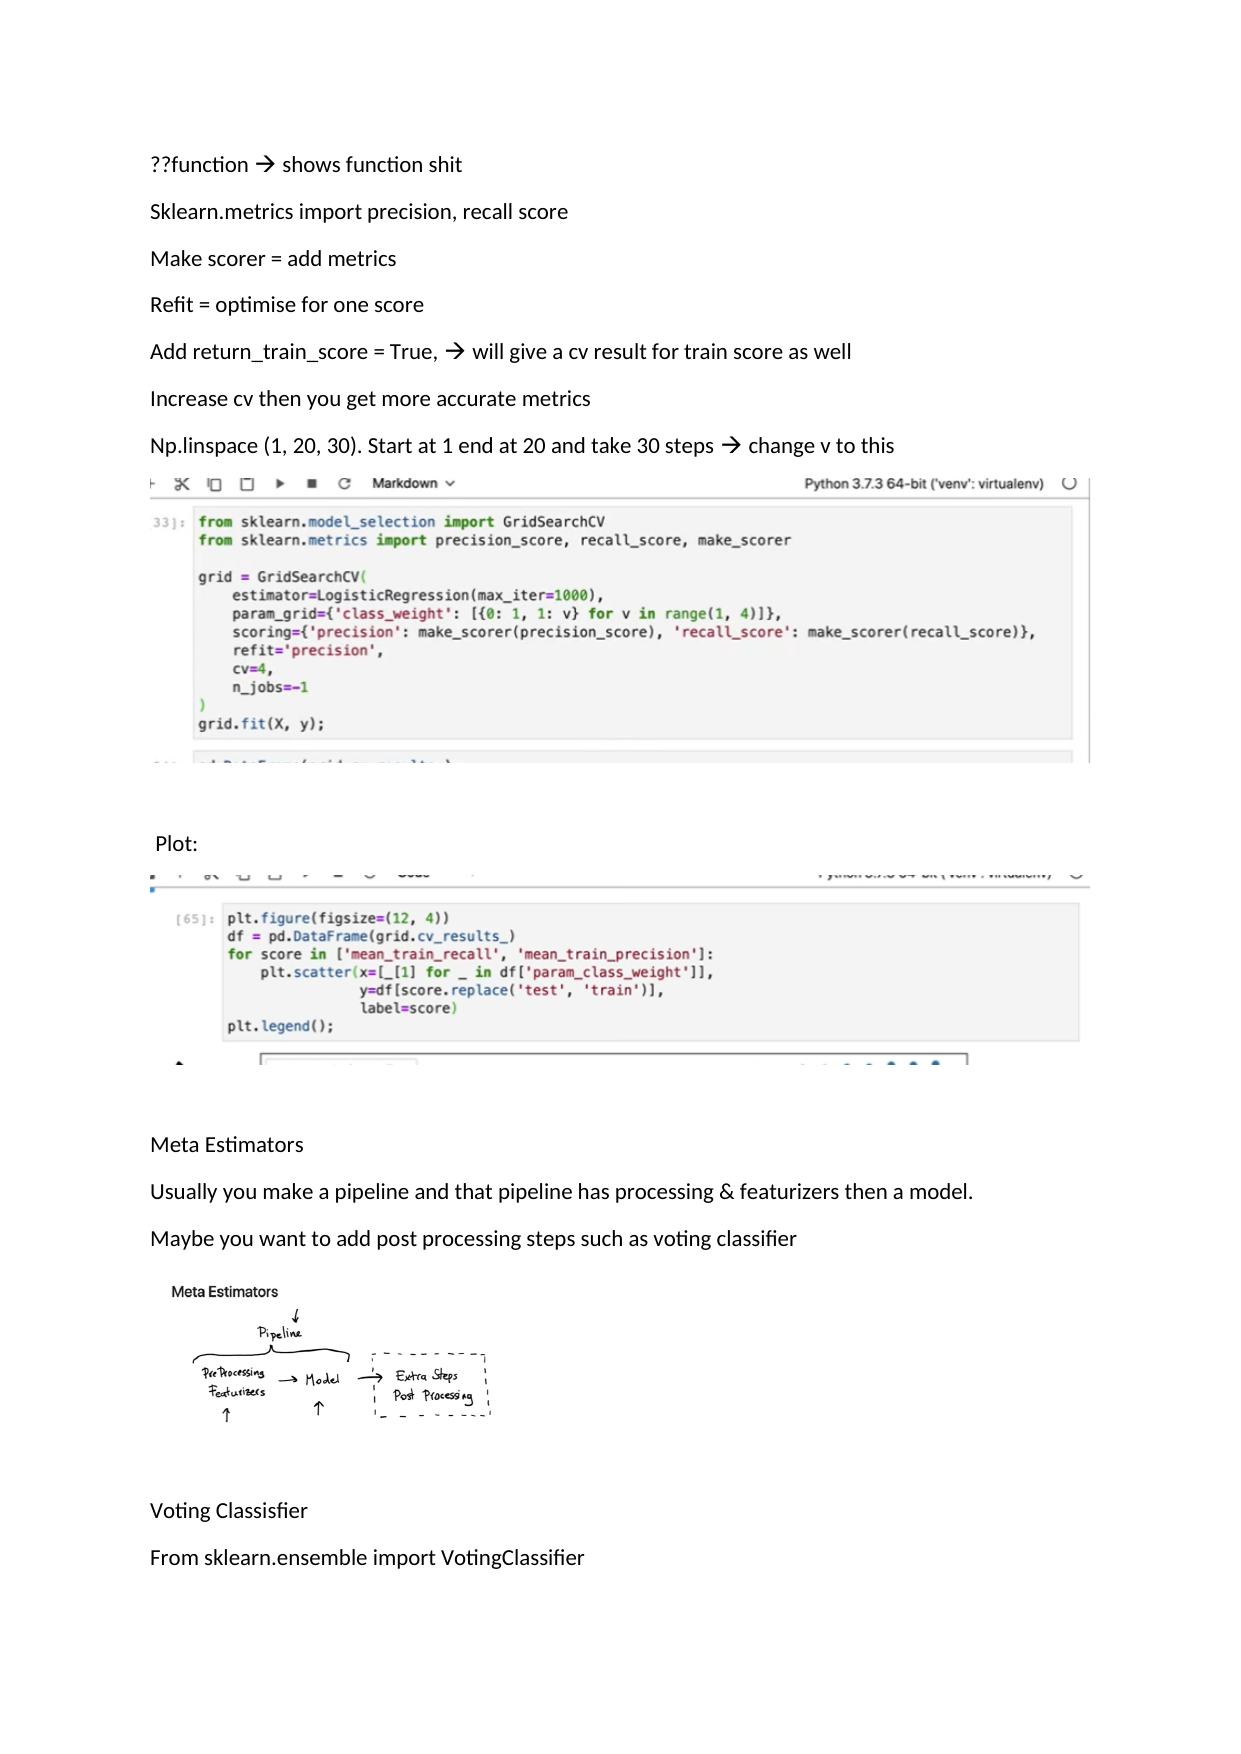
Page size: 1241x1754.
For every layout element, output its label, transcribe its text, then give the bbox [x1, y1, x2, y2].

text Maybe you want to add post processing steps such as voting classifier [150, 1224, 1090, 1252]
text Meta Estimators [150, 1130, 1090, 1158]
text Add return_train_score = True, will give a cv result for train score as well [150, 337, 1090, 366]
text Np.linspace (1, 20, 30). Start at 1 end at 20 and take 30 steps change v to this [150, 431, 1090, 459]
text Usually you make a pipeline and that pipeline has processing & featurizers then a model. [150, 1177, 1090, 1205]
text Voting Classisfier [150, 1496, 1090, 1524]
text Sklearn.metrics import precision, recall score [150, 197, 1090, 225]
text Make scorer = add metrics [150, 244, 1090, 272]
text Increase cv then you get more accurate metrics [150, 384, 1090, 412]
text Plot: [150, 829, 1090, 857]
text From sklearn.ensemble import VotingClassifier [150, 1543, 1090, 1571]
text ??function shows function shit [150, 150, 1090, 178]
picture [150, 875, 1091, 1065]
picture [150, 1271, 529, 1431]
picture [150, 478, 1091, 763]
text Refit = optimise for one score [150, 291, 1090, 319]
